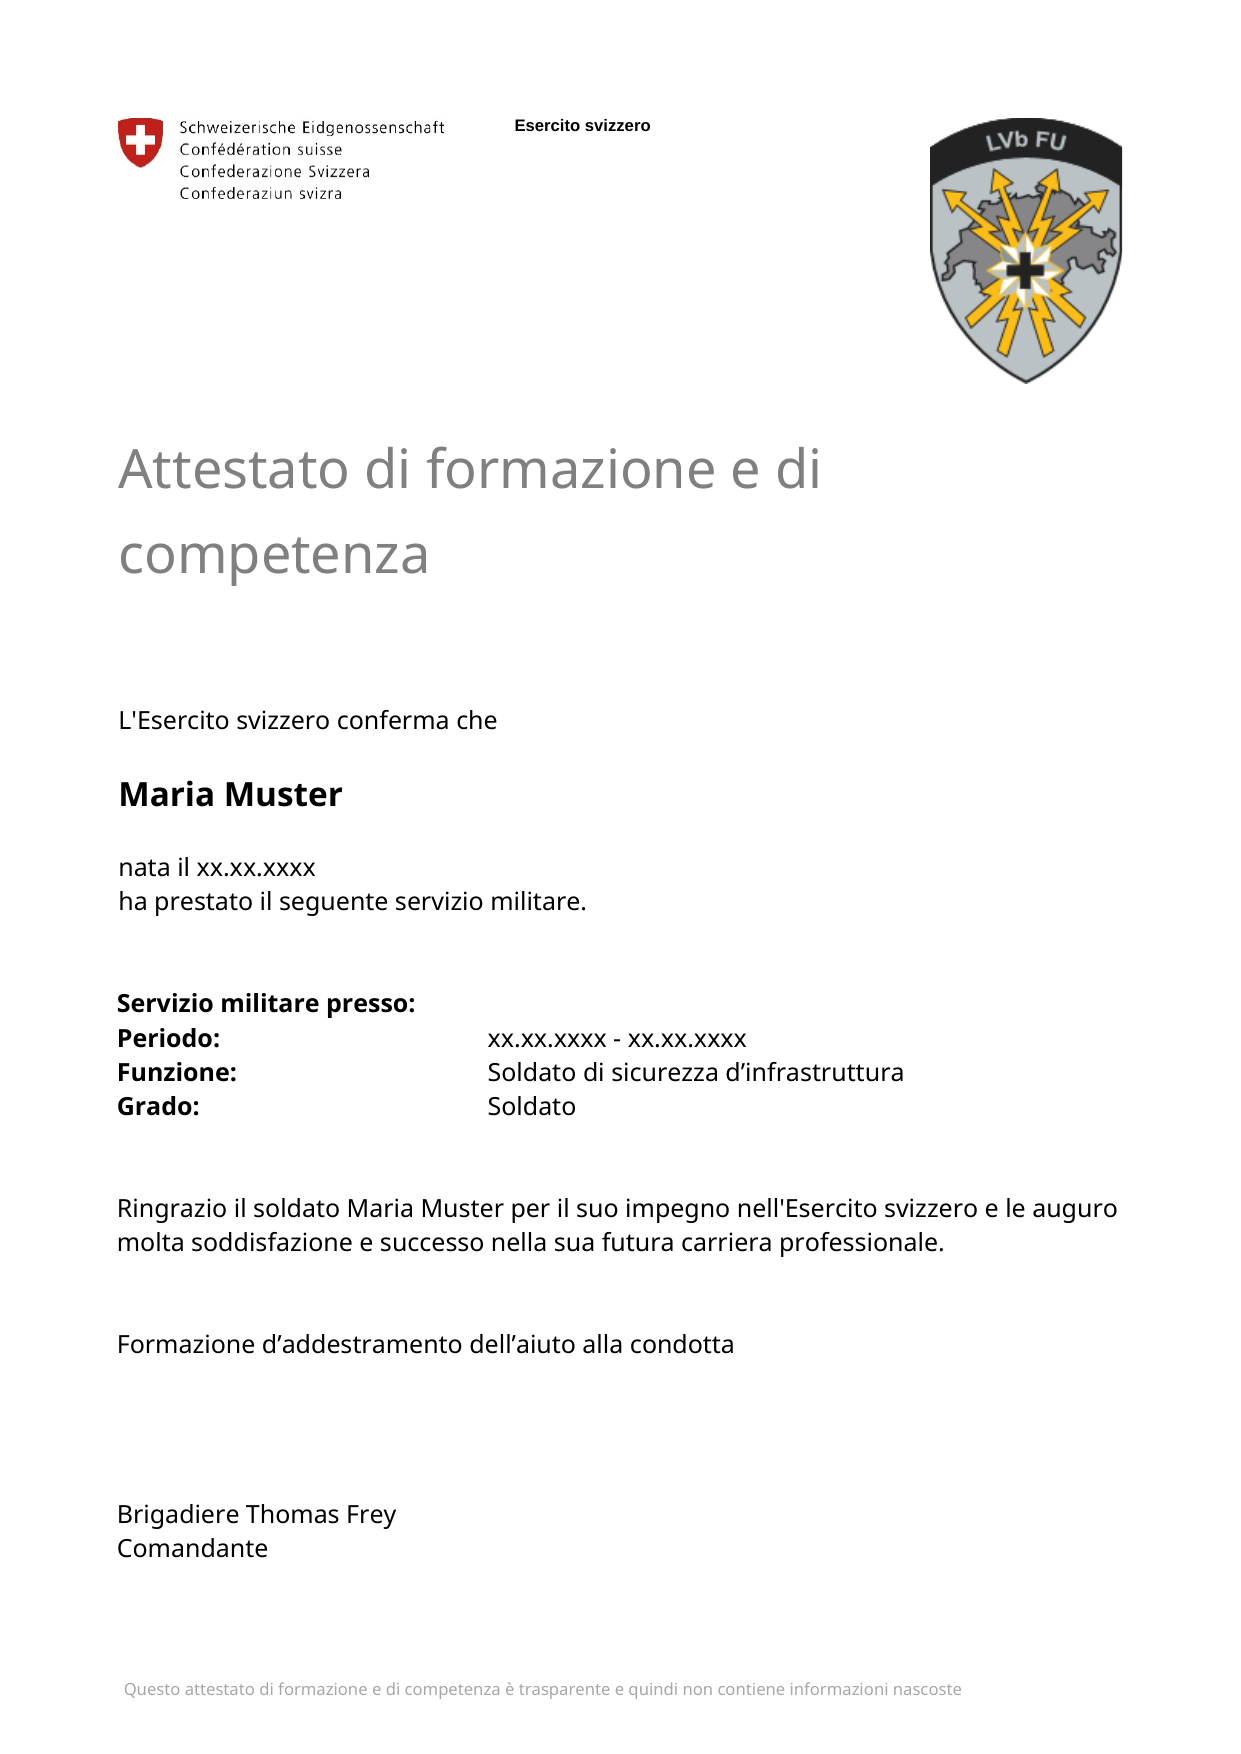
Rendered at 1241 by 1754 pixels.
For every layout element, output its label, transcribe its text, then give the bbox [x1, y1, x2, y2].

text nata il xx.xx.xxxx [118, 850, 1122, 884]
text Formazione d’addestramento dell’aiuto alla condotta [117, 1327, 1122, 1361]
text Funzione: Soldato di sicurezza d’infrastruttura [117, 1054, 1122, 1088]
text Ringrazio il soldato Maria Muster per il suo impegno nell'Esercito svizzero e le auguro molta soddisfazione e successo nella sua futura carriera professionale. [117, 1156, 1122, 1259]
text L'Esercito svizzero conferma che [118, 702, 1122, 736]
text Comandante [117, 1531, 1122, 1565]
picture [930, 118, 1123, 384]
text Servizio militare presso: [117, 986, 1122, 1020]
text Periodo: xx.xx.xxxx - xx.xx.xxxx [117, 1020, 1122, 1054]
picture [118, 118, 462, 199]
text ha prestato il seguente servizio militare. [118, 884, 1122, 918]
text Attestato di formazione e di competenza [118, 431, 1122, 589]
text Maria Muster [118, 770, 1122, 816]
text Grado: Soldato [117, 1088, 1122, 1122]
text Brigadiere Thomas Frey [117, 1497, 1122, 1531]
